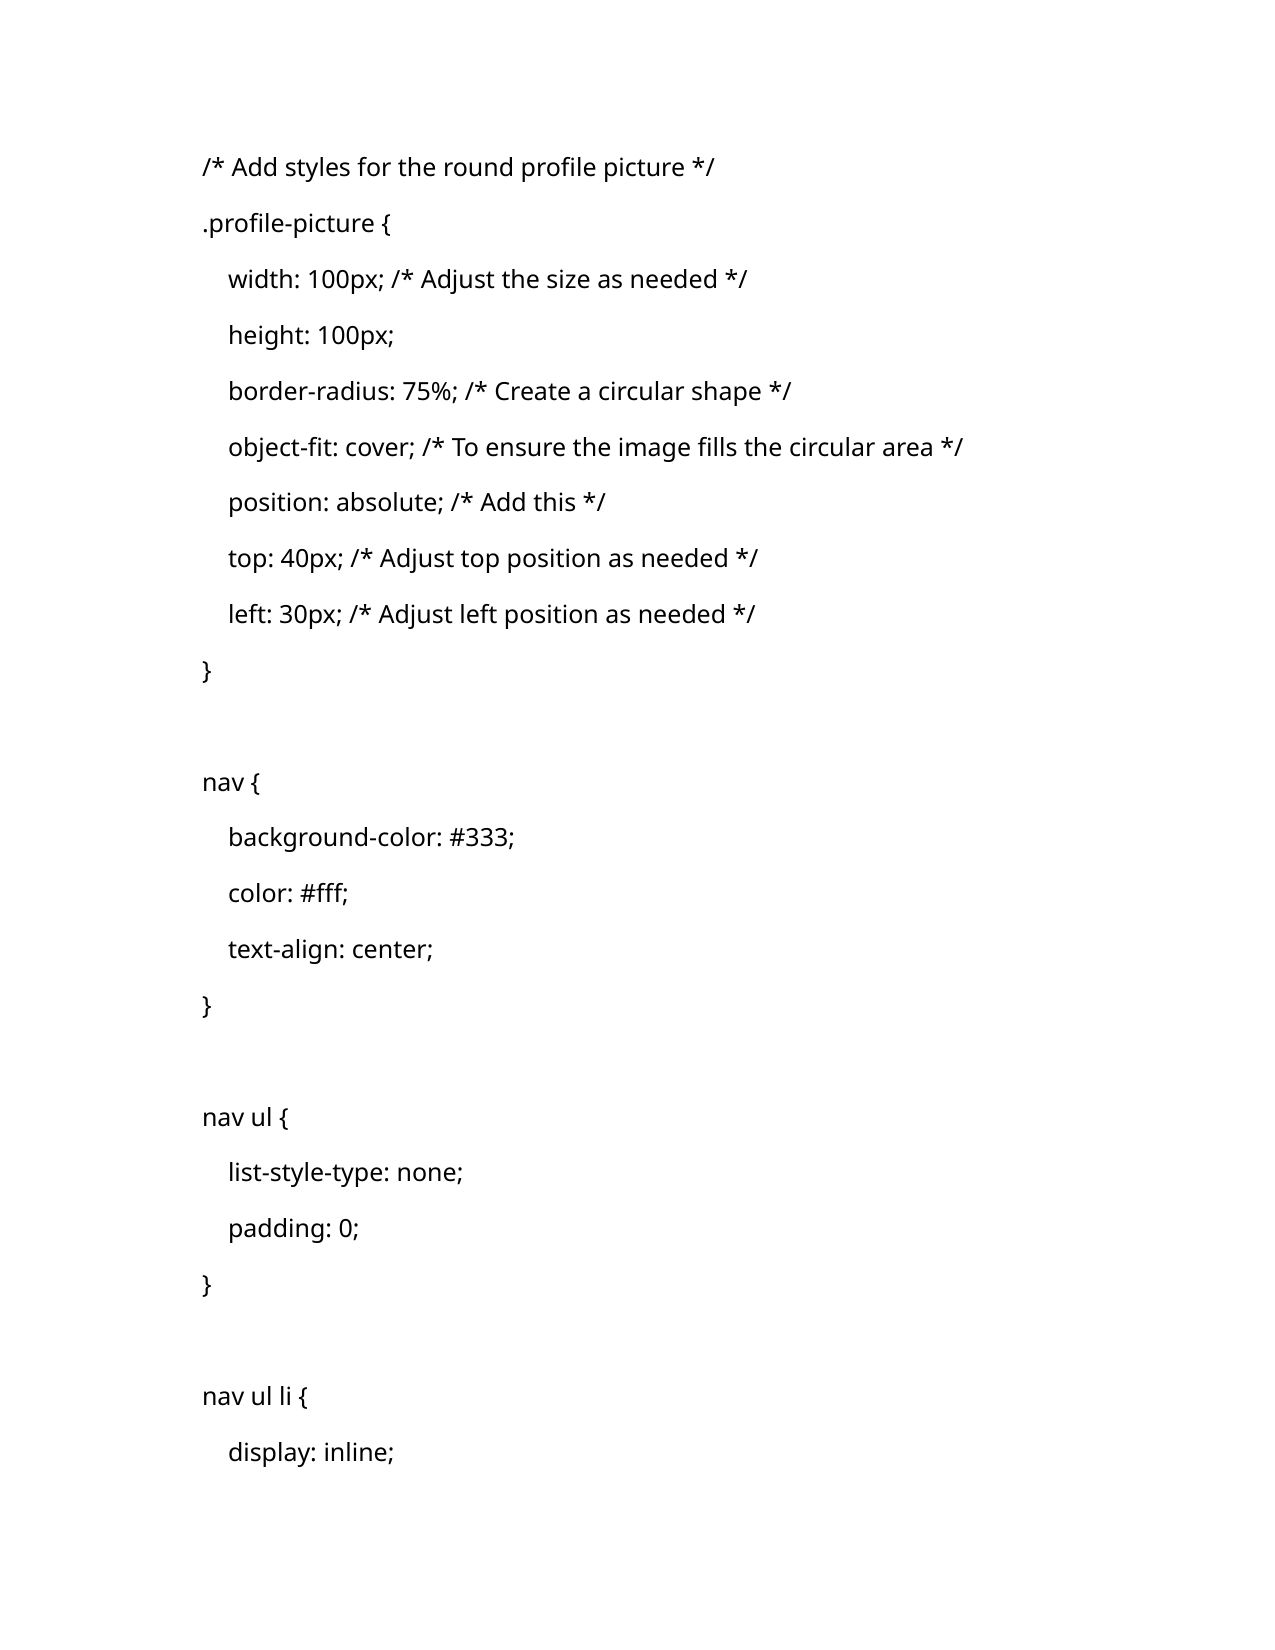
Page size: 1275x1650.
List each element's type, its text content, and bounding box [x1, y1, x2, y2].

text nav ul { [150, 1099, 1125, 1133]
text object-fit: cover; /* To ensure the image fills the circular area */ [150, 429, 1125, 463]
text left: 30px; /* Adjust left position as needed */ [150, 597, 1125, 631]
text nav ul li { [150, 1378, 1125, 1412]
text height: 100px; [150, 317, 1125, 352]
text background-color: #333; [150, 820, 1125, 854]
text display: inline; [150, 1434, 1125, 1468]
text position: absolute; /* Add this */ [150, 485, 1125, 519]
text } [150, 987, 1125, 1022]
text text-align: center; [150, 932, 1125, 966]
text list-style-type: none; [150, 1155, 1125, 1189]
text .profile-picture { [150, 206, 1125, 240]
text nav { [150, 764, 1125, 798]
text } [150, 1267, 1125, 1301]
text padding: 0; [150, 1211, 1125, 1245]
text } [150, 652, 1125, 687]
text width: 100px; /* Adjust the size as needed */ [150, 262, 1125, 296]
text /* Add styles for the round profile picture */ [150, 150, 1125, 184]
text color: #fff; [150, 876, 1125, 910]
text border-radius: 75%; /* Create a circular shape */ [150, 373, 1125, 407]
text top: 40px; /* Adjust top position as needed */ [150, 541, 1125, 575]
